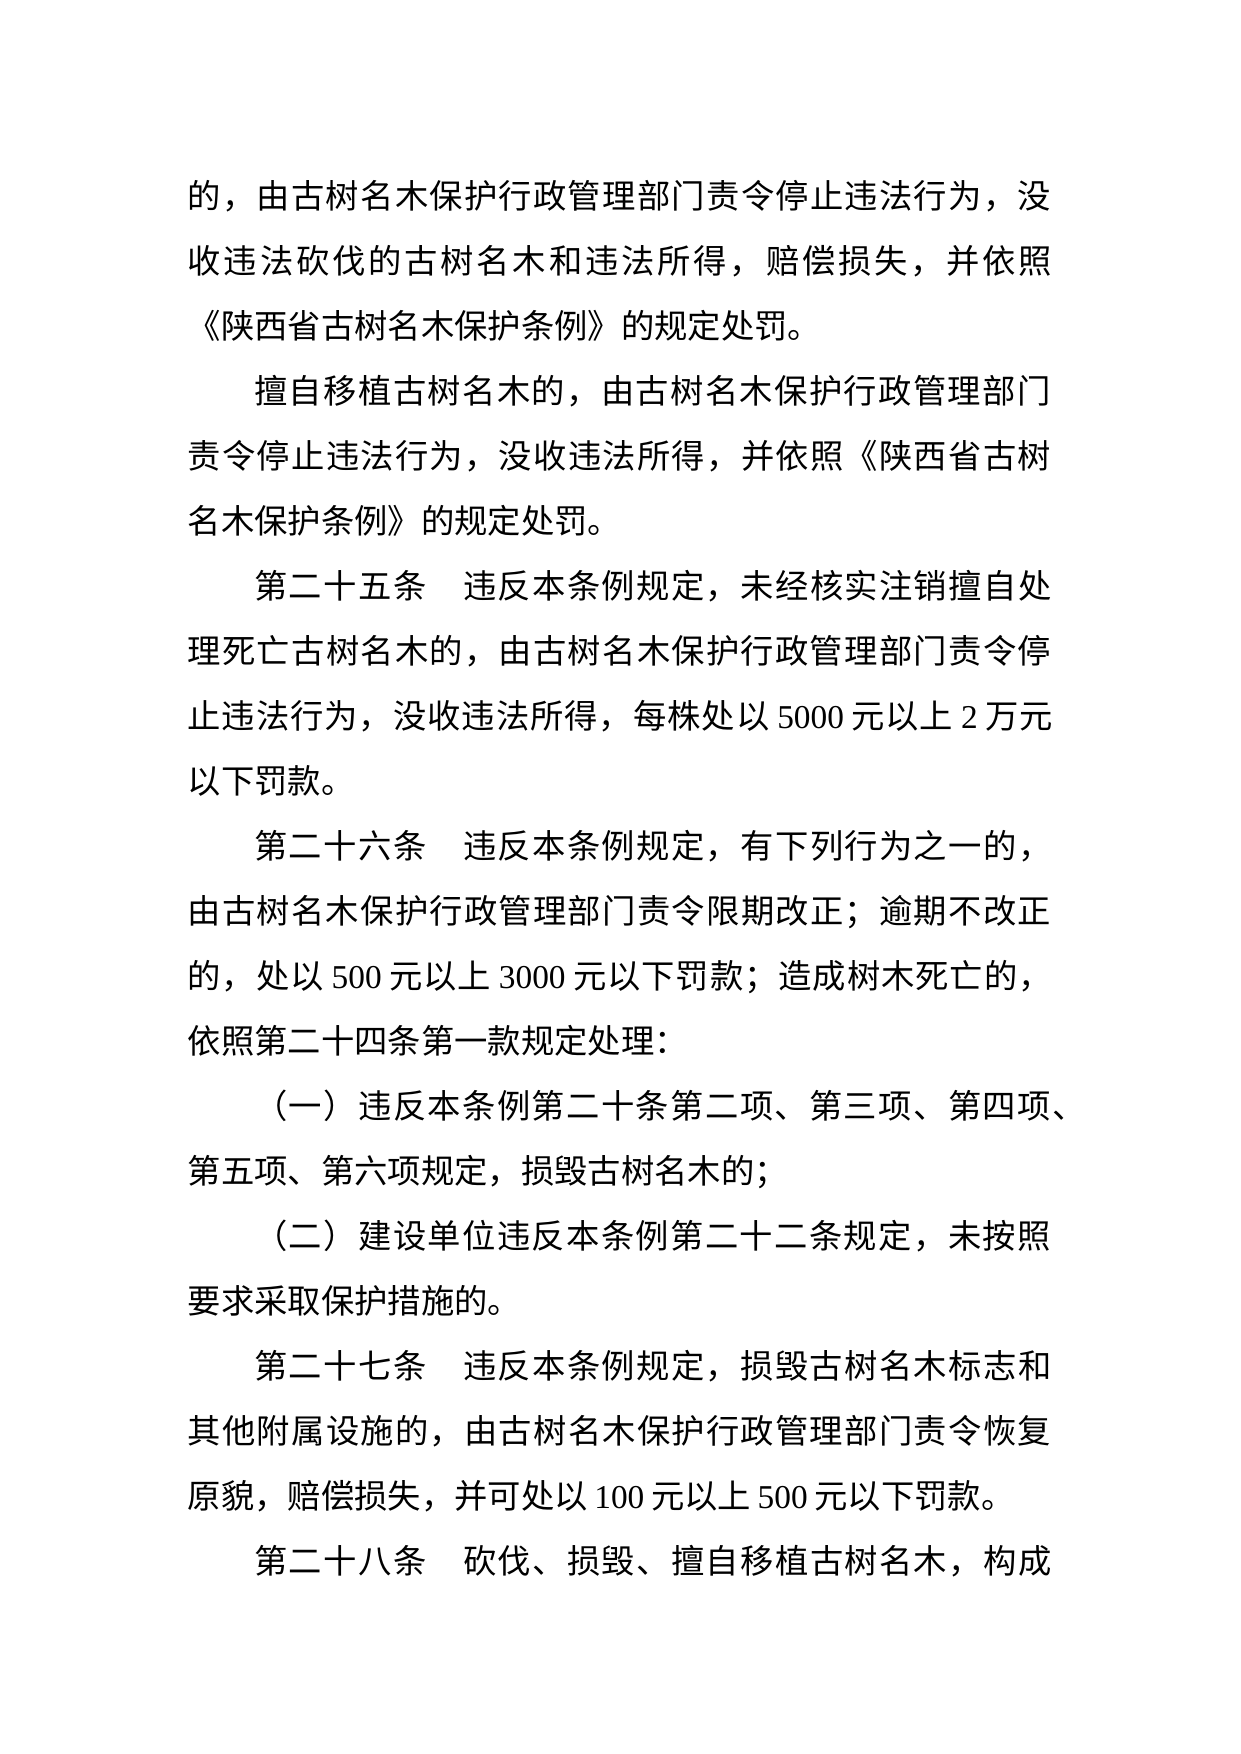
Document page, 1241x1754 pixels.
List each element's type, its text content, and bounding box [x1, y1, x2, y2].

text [187, 162, 1053, 357]
text 第二十六条 违反本条例规定，有下列行为之一的，由古树名木保护行政管理部门责令限期改正；逾期不改正的，处以500元以上3000元以下罚款；造成树木死亡的，依照第二十四条第一款规定处理： [187, 812, 1053, 1072]
text （一）违反本条例第二十条第二项、第三项、第四项、第五项、第六项规定，损毁古树名木的； [187, 1072, 1053, 1202]
text 第二十五条 违反本条例规定，未经核实注销擅自处理死亡古树名木的，由古树名木保护行政管理部门责令停止违法行为，没收违法所得，每株处以5000元以上2万元以下罚款。 [187, 552, 1053, 812]
text 第二十七条 违反本条例规定，损毁古树名木标志和其他附属设施的，由古树名木保护行政管理部门责令恢复原貌，赔偿损失，并可处以100元以上500元以下罚款。 [187, 1332, 1053, 1527]
text 擅自移植古树名木的，由古树名木保护行政管理部门责令停止违法行为，没收违法所得，并依照《陕西省古树名木保护条例》的规定处罚。 [187, 357, 1053, 552]
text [187, 1527, 1053, 1592]
text （二）建设单位违反本条例第二十二条规定，未按照要求采取保护措施的。 [187, 1202, 1053, 1332]
